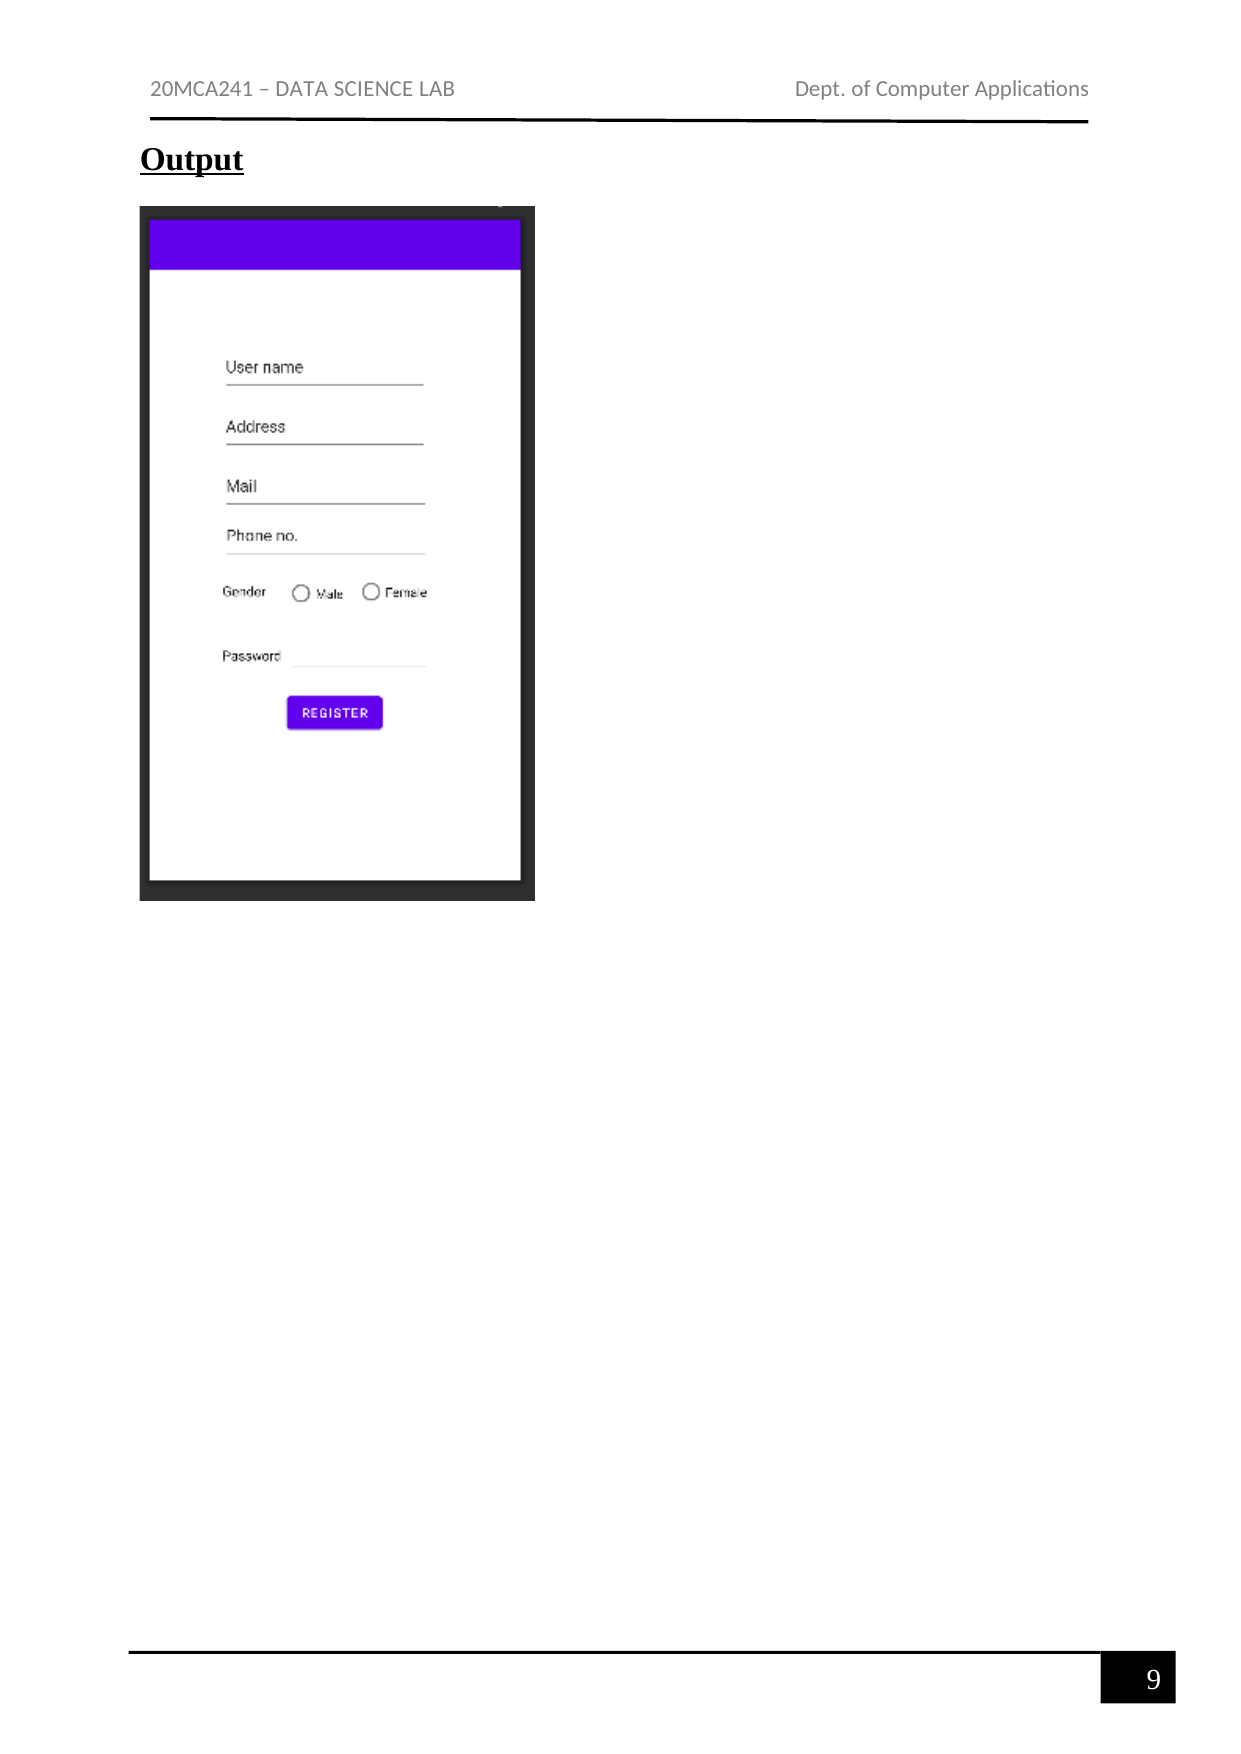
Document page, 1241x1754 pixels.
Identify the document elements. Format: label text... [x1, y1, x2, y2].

text Output [139, 139, 1101, 178]
picture [139, 206, 535, 901]
